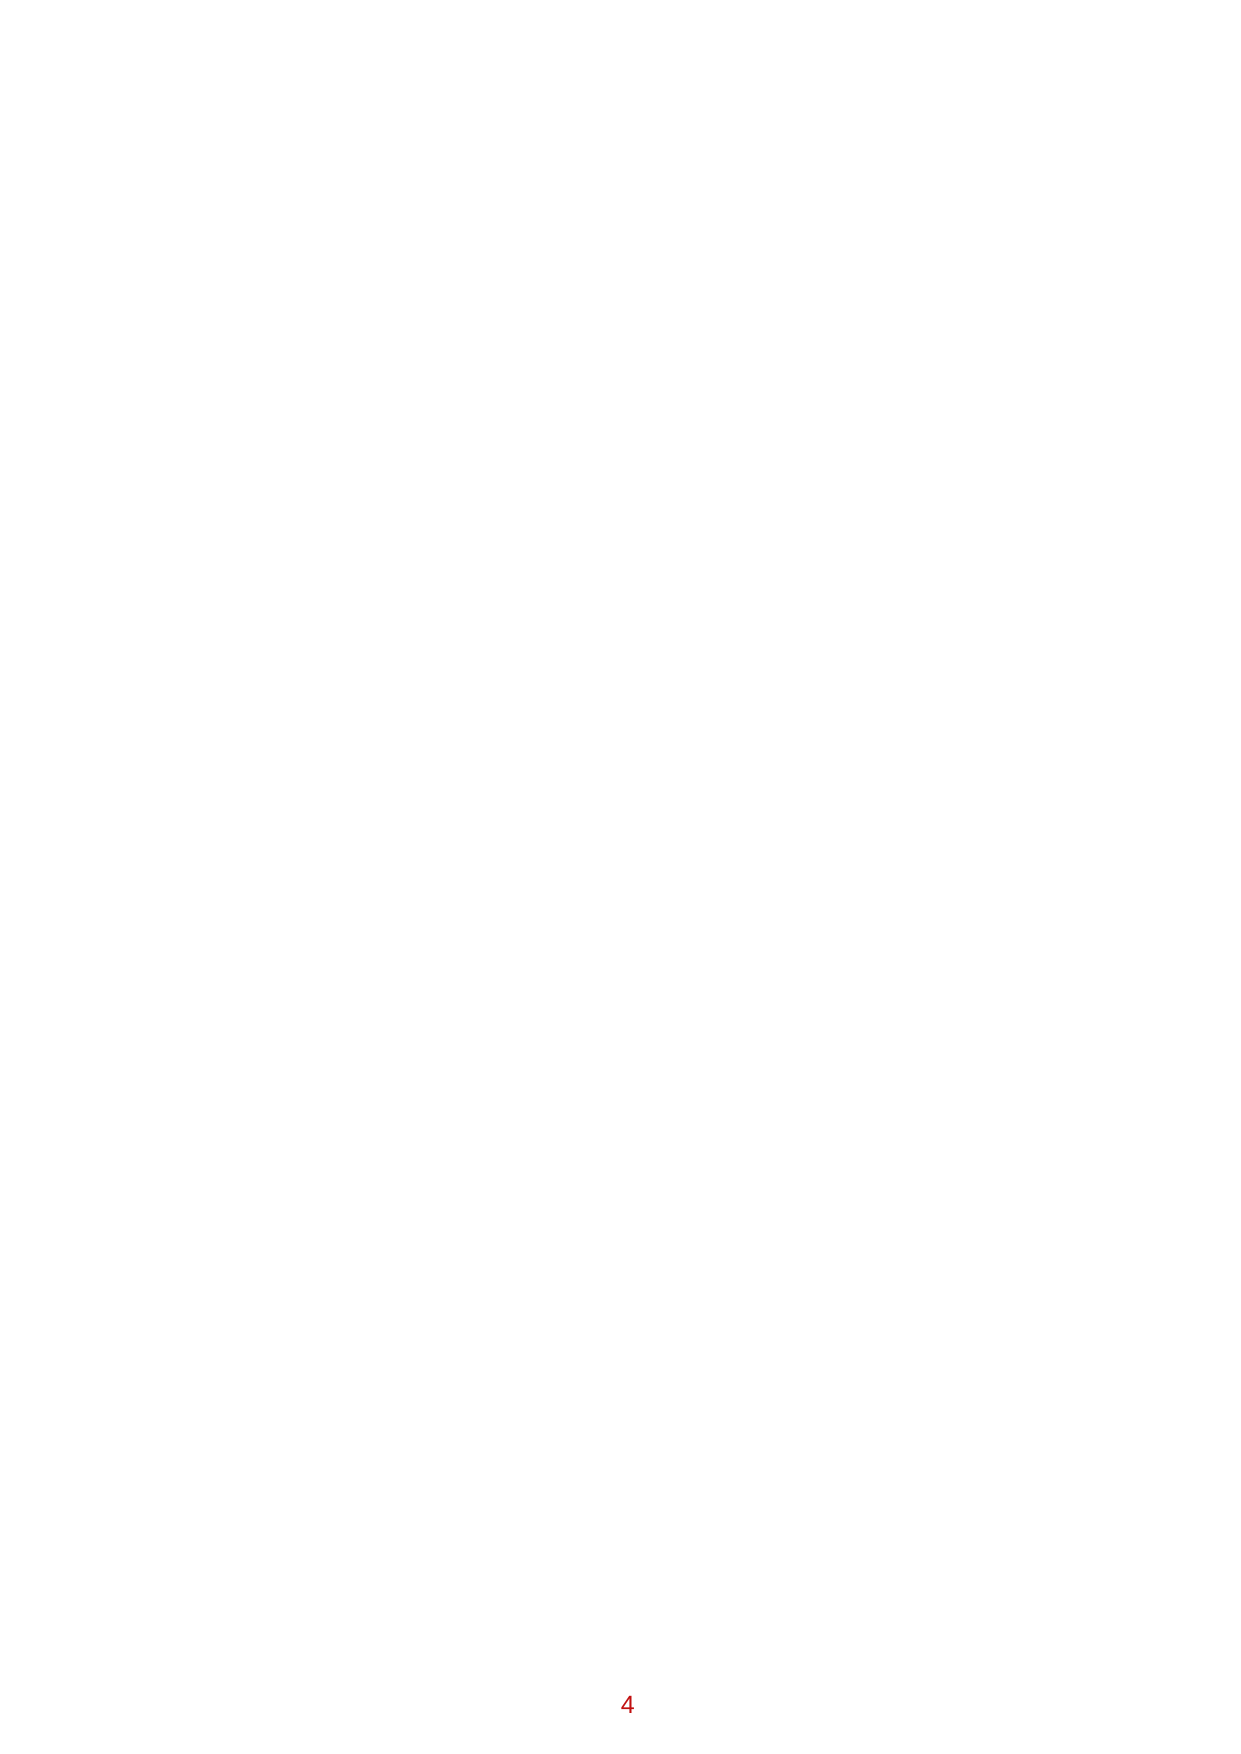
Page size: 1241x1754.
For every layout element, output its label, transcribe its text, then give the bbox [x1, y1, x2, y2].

text 4 [150, 1686, 634, 1720]
